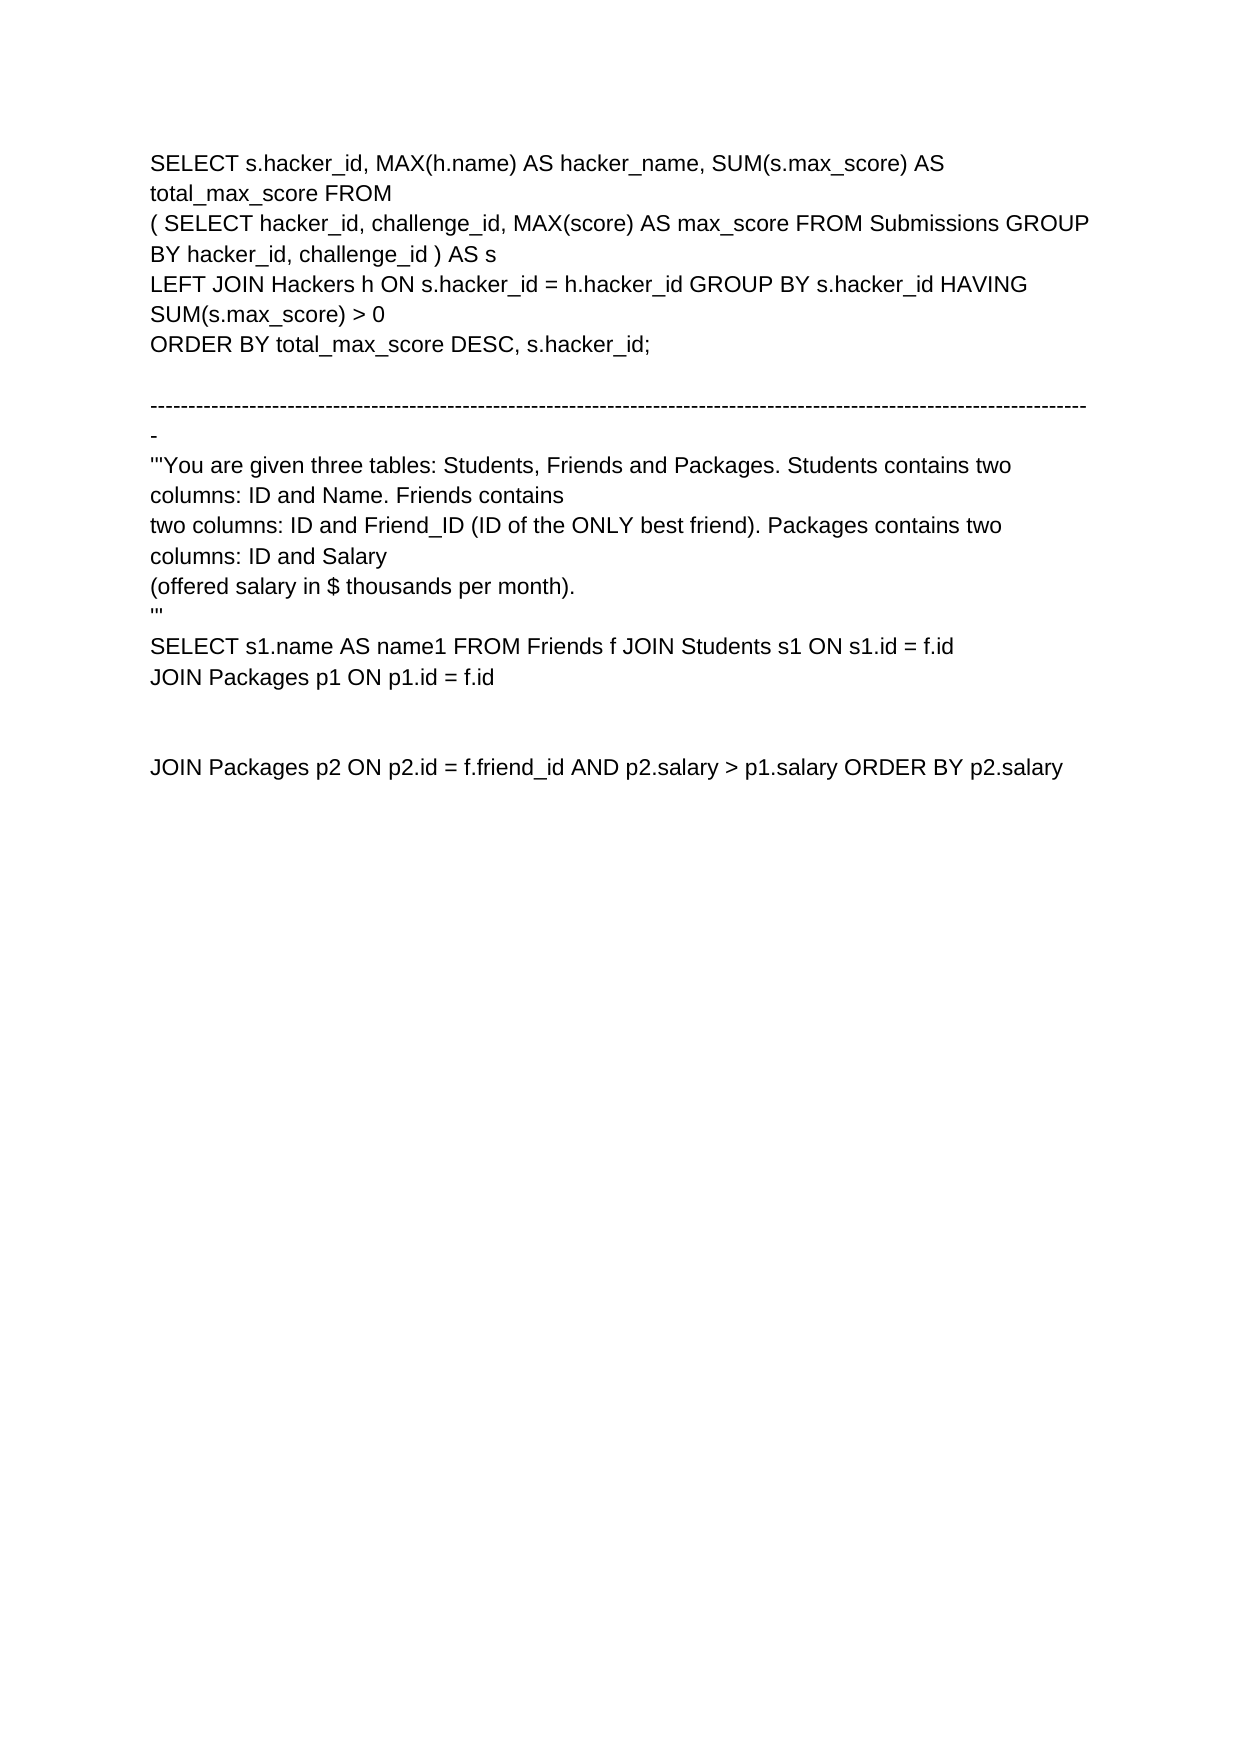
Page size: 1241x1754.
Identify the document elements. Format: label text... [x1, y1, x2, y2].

text SELECT s1.name AS name1 FROM Friends f JOIN Students s1 ON s1.id = f.id [150, 633, 1090, 660]
text ( SELECT hacker_id, challenge_id, MAX(score) AS max_score FROM Submissions GROUP BY hacker_id, challenge_id ) AS s [150, 210, 1090, 267]
text two columns: ID and Friend_ID (ID of the ONLY best friend). Packages contains two columns: ID and Salary [150, 512, 1090, 569]
text ---------------------------------------------------------------------------------------------------------------------------- [150, 392, 1090, 448]
text JOIN Packages p1 ON p1.id = f.id [150, 663, 1090, 690]
text JOIN Packages p2 ON p2.id = f.friend_id AND p2.salary > p1.salary ORDER BY p2.salary [150, 754, 1090, 781]
text ''' [150, 603, 1090, 629]
text SELECT s.hacker_id, MAX(h.name) AS hacker_name, SUM(s.max_score) AS total_max_score FROM [150, 150, 1090, 207]
text LEFT JOIN Hackers h ON s.hacker_id = h.hacker_id GROUP BY s.hacker_id HAVING SUM(s.max_score) > 0 [150, 271, 1090, 327]
text '''You are given three tables: Students, Friends and Packages. Students contains two columns: ID and Name. Friends contains [150, 452, 1090, 509]
text ORDER BY total_max_score DESC, s.hacker_id; [150, 331, 1090, 358]
text (offered salary in $ thousands per month). [150, 573, 1090, 599]
